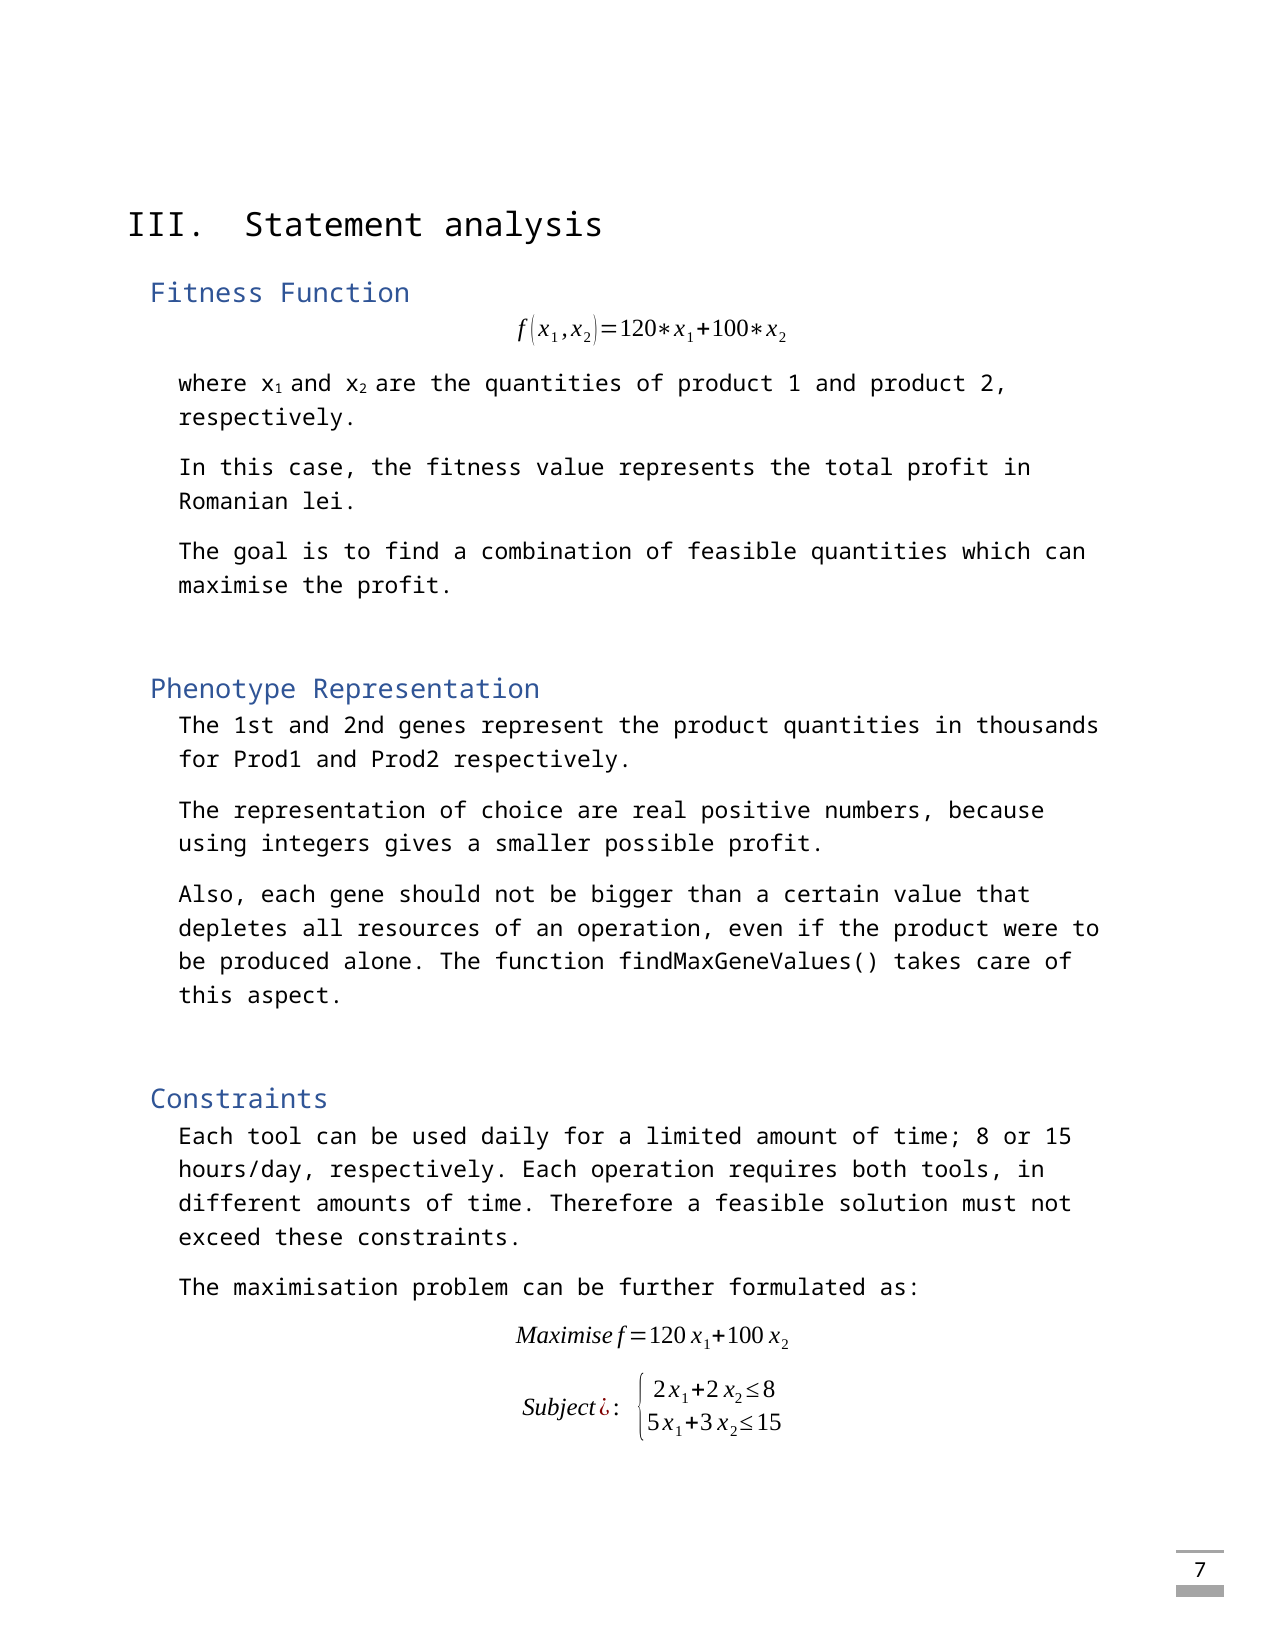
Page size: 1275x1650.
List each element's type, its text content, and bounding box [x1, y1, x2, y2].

text where x1 and x2 are the quantities of product 1 and product 2, respectively. [178, 367, 1125, 432]
text In this case, the fitness value represents the total profit in Romanian lei. [178, 451, 1125, 516]
text The maximisation problem can be further formulated as: [178, 1271, 1125, 1303]
text Also, each gene should not be bigger than a certain value that depletes all resources of an operation, even if the product were to be produced alone. The function findMaxGeneValues() takes care of this aspect. [178, 878, 1125, 1010]
text The 1st and 2nd genes represent the product quantities in thousands for Prod1 and Prod2 respectively. [178, 709, 1125, 774]
text Each tool can be used daily for a limited amount of time; 8 or 15 hours/day, respectively. Each operation requires both tools, in different amounts of time. Therefore a feasible solution must not exceed these constraints. [178, 1120, 1125, 1252]
subtitle Phenotype Representation [150, 670, 1125, 707]
subtitle Constraints [150, 1080, 1125, 1117]
subtitle Fitness Function [150, 273, 1125, 310]
text The goal is to find a combination of feasible quantities which can maximise the profit. [178, 535, 1125, 600]
list Statement analysis [206, 200, 1125, 246]
text The representation of choice are real positive numbers, because using integers gives a smaller possible profit. [178, 794, 1125, 859]
